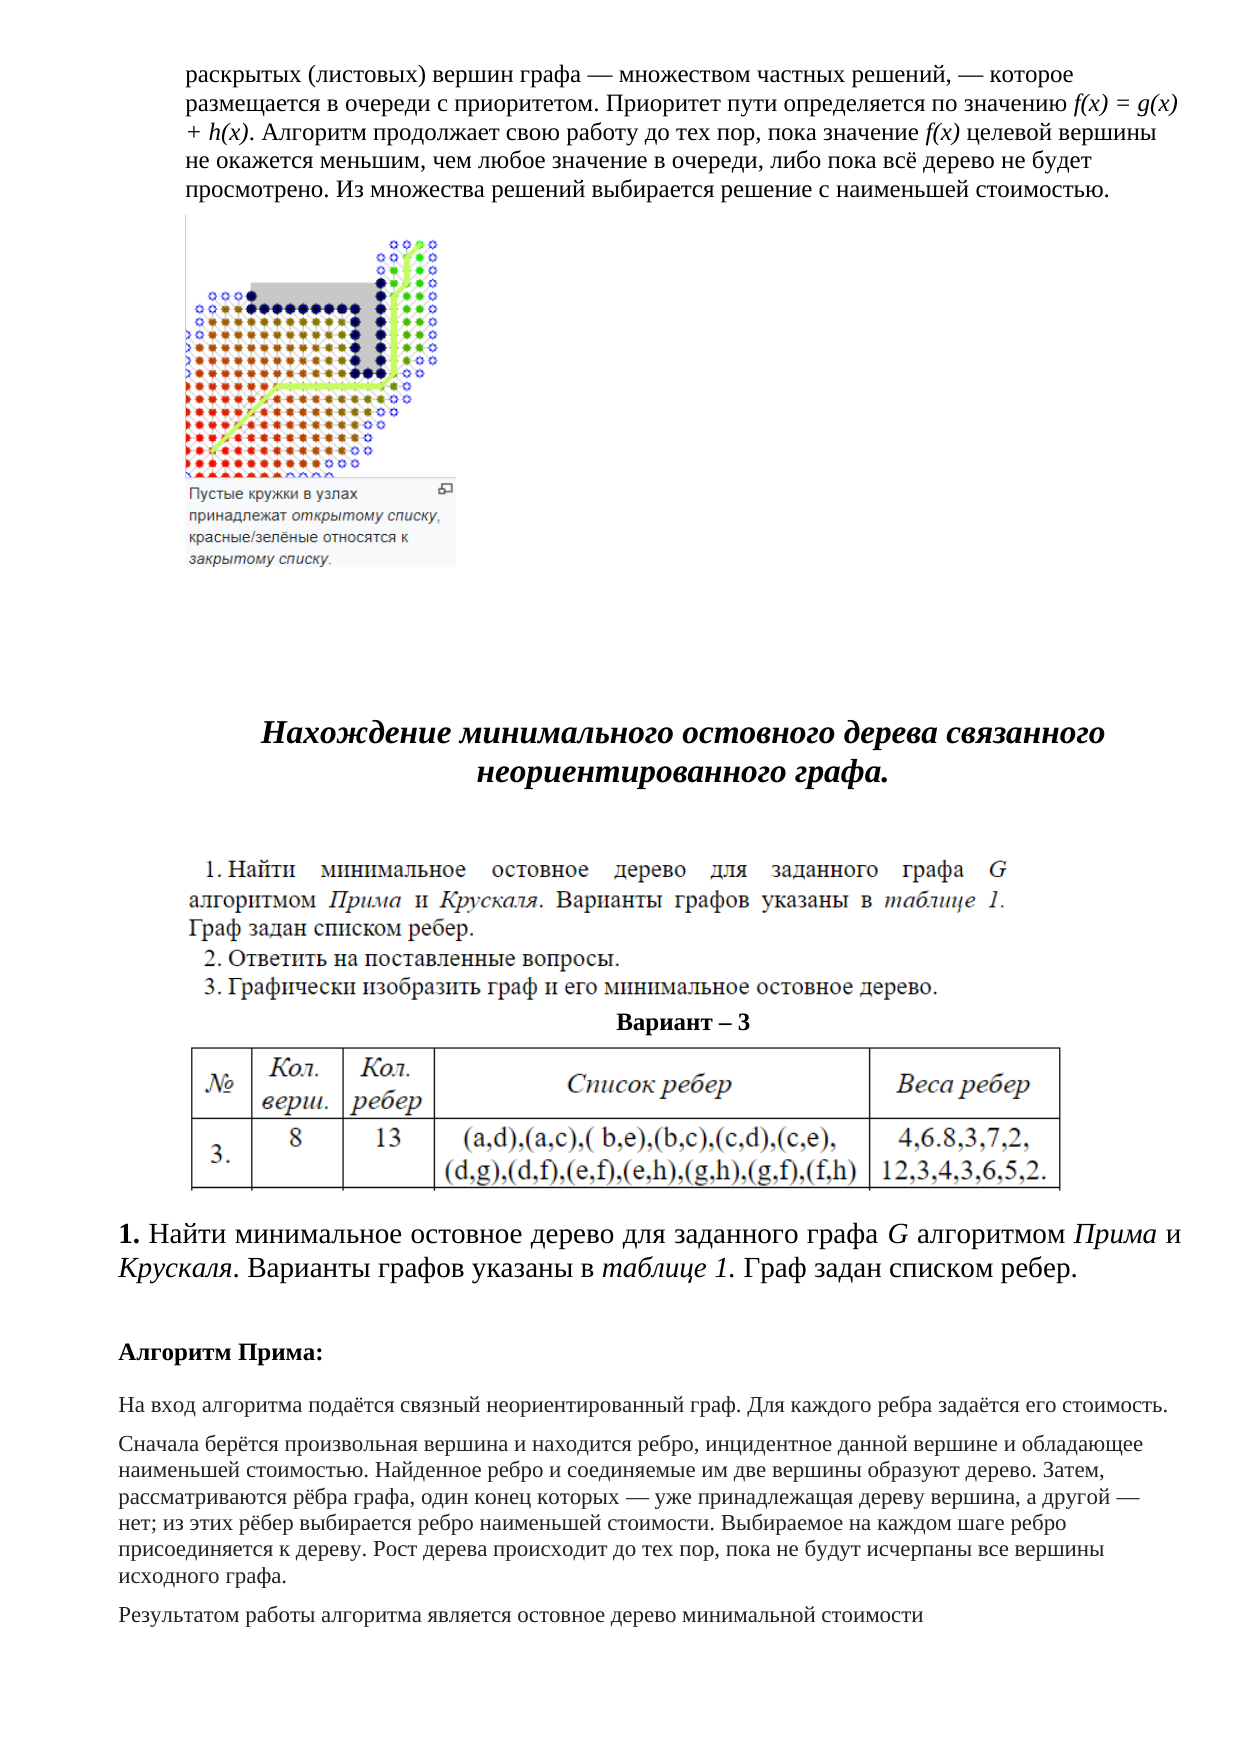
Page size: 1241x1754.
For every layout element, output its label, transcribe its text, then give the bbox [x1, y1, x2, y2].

picture [185, 1040, 1068, 1192]
text 1. Найти минимальное остовное дерево для заданного графа G алгоритмом Прима и Крускаля. Варианты графов указаны в таблице 1. Граф задан списком ребер. [118, 1216, 1181, 1283]
picture [185, 215, 457, 567]
text Сначала берётся произвольная вершина и находится ребро, инцидентное данной вершине и обладающее наименьшей стоимостью. Найденное ребро и соединяемые им две вершины образуют дерево. Затем, рассматриваются рёбра графа, один конец которых — уже принадлежащая дереву вершина, а другой — нет; из этих рёбер выбирается ребро наименьшей стоимости. Выбираемое на каждом шаге ребро присоединяется к дереву. Рост дерева происходит до тех пор, пока не будут исчерпаны все вершины исходного графа. [118, 1430, 1181, 1588]
text Результатом работы алгоритма является остовное дерево минимальной стоимости [118, 1601, 1181, 1627]
text Нахождение минимального остовного дерева связанного неориентированного графа. [185, 713, 1181, 789]
text На вход алгоритма подаётся связный неориентированный граф. Для каждого ребра задаётся его стоимость. [118, 1391, 1181, 1418]
picture [185, 851, 1014, 1003]
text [185, 59, 1181, 203]
text Алгоритм Прима: [118, 1337, 1181, 1366]
list Вариант – 3 [185, 1007, 1181, 1036]
